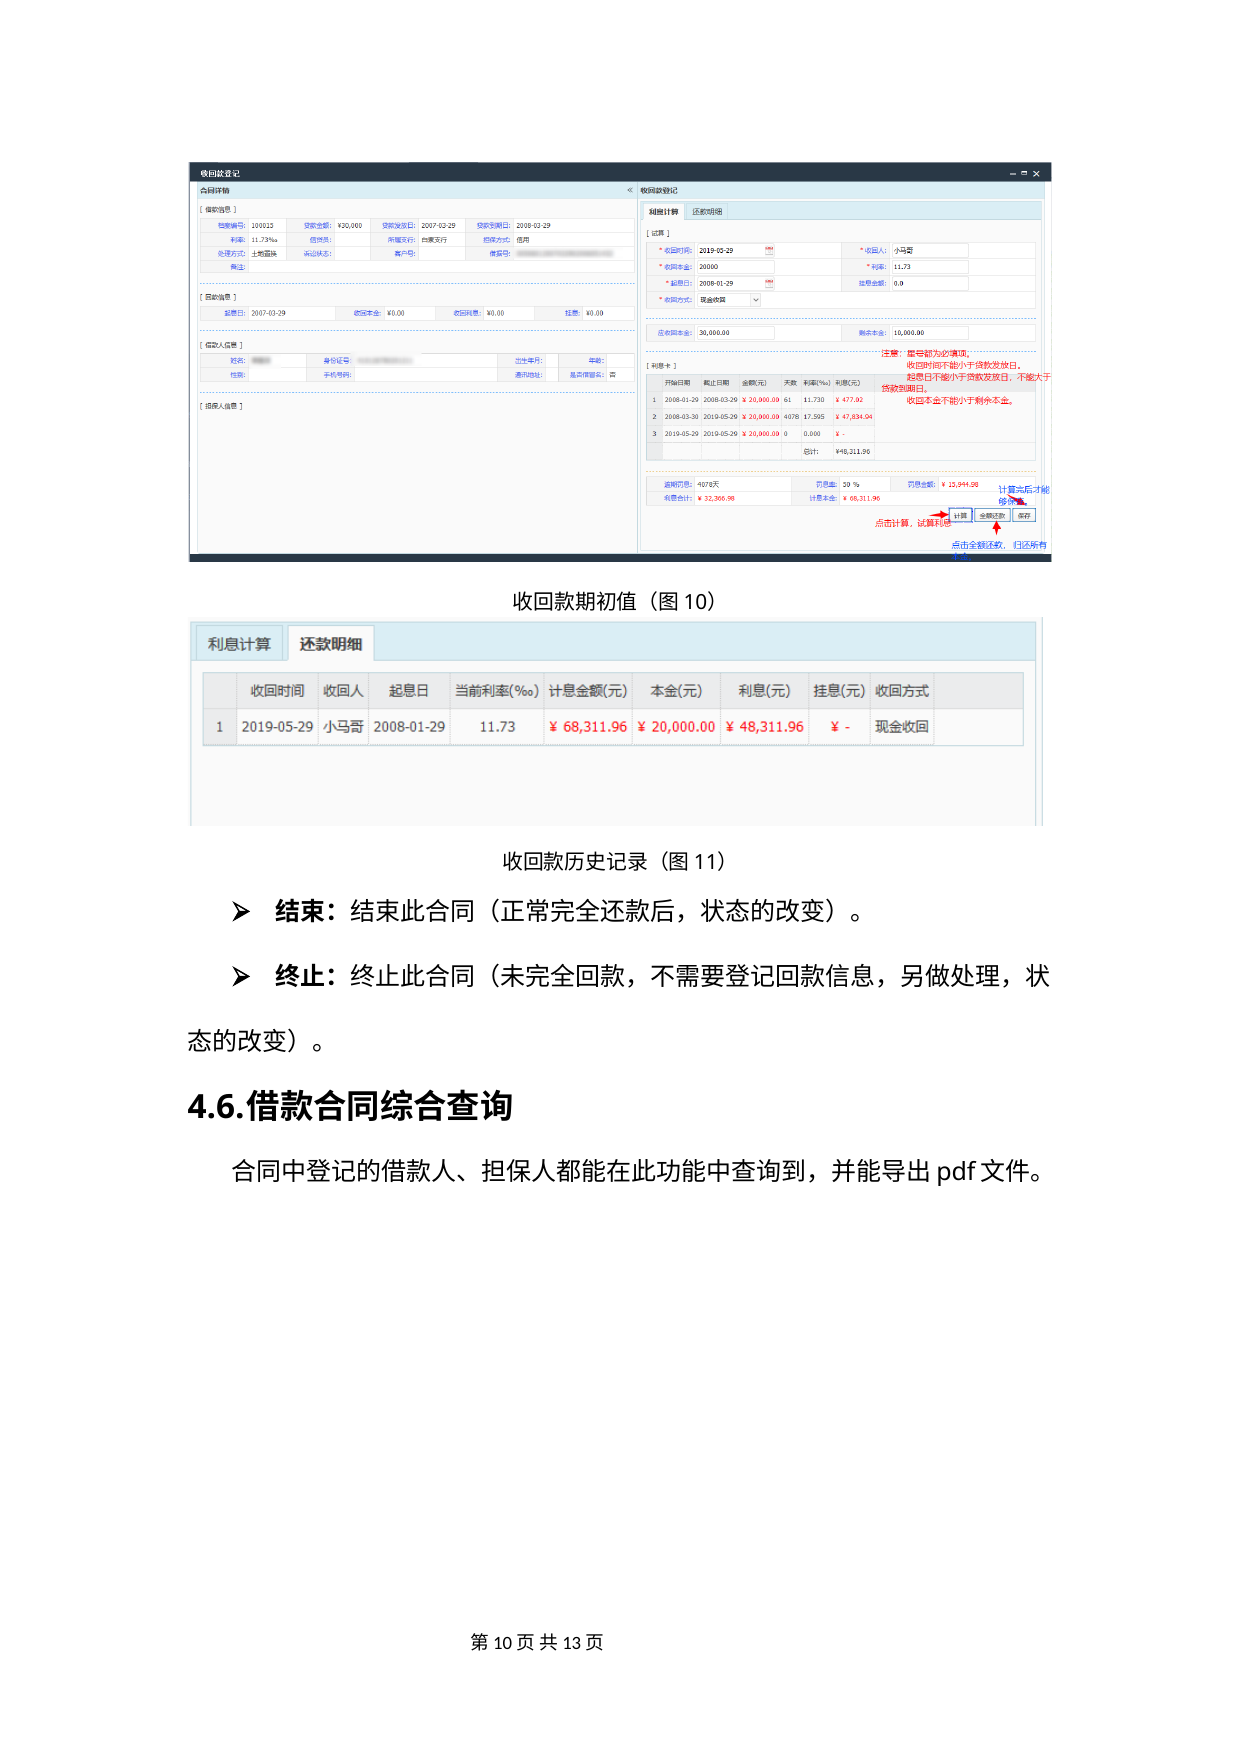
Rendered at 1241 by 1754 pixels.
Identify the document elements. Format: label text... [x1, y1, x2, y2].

text 收回款历史记录（图11） [187, 844, 1053, 877]
picture [187, 617, 1053, 826]
picture [188, 162, 1052, 562]
list 合同中登记的借款人、担保人都能在此功能中查询到，并能导出pdf文件。 [188, 1137, 1053, 1202]
list 借款合同综合查询 [187, 1072, 1053, 1137]
text 收回款期初值（图10） [187, 584, 1053, 617]
list 结束：结束此合同（正常完全还款后，状态的改变）。 [187, 877, 1053, 942]
list 终止：终止此合同（未完全回款，不需要登记回款信息，另做处理，状态的改变）。 [187, 942, 1053, 1072]
